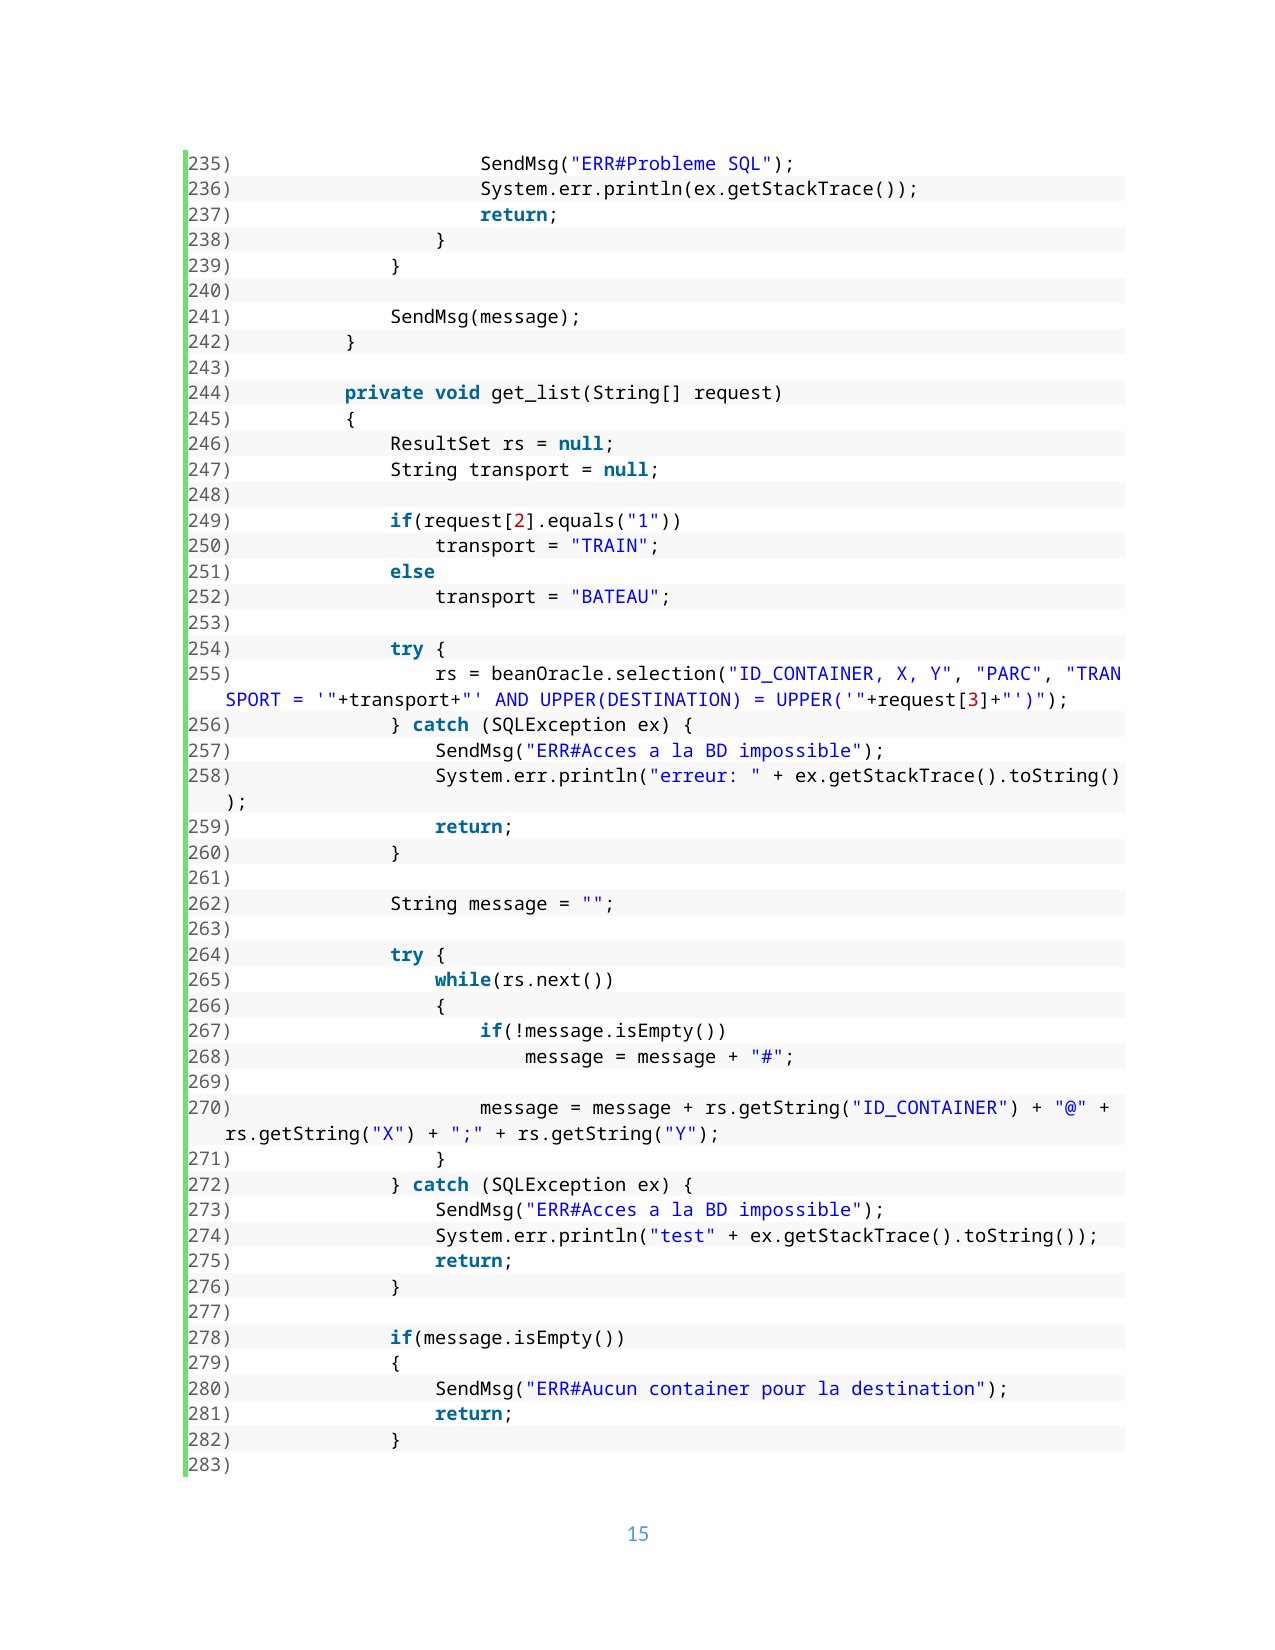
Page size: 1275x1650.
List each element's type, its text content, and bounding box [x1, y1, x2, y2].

list System.err.println("erreur: " + ex.getStackTrace().toString()); [188, 762, 1125, 813]
list try { [188, 635, 1125, 660]
list try { [188, 941, 1125, 967]
list SendMsg("ERR#Probleme SQL"); [188, 150, 1125, 176]
list message = message + rs.getString("ID_CONTAINER") + "@" + rs.getString("X") + ";" + rs.getString("Y"); [188, 1094, 1125, 1145]
list message = message + "#"; [188, 1043, 1125, 1069]
list } [188, 329, 1125, 354]
list else [188, 558, 1125, 584]
list while(rs.next()) [188, 967, 1125, 992]
list private void get_list(String[] request) [188, 380, 1125, 405]
list return; [188, 813, 1125, 839]
list ResultSet rs = null; [188, 431, 1125, 456]
list } [188, 1426, 1125, 1452]
list SendMsg("ERR#Acces a la BD impossible"); [188, 1196, 1125, 1222]
list System.err.println("test" + ex.getStackTrace().toString()); [188, 1222, 1125, 1247]
list rs = beanOracle.selection("ID_CONTAINER, X, Y", "PARC", "TRANSPORT = '"+transport+"' AND UPPER(DESTINATION) = UPPER('"+request[3]+"')"); [188, 660, 1125, 711]
list } [188, 839, 1125, 864]
list SendMsg(message); [188, 303, 1125, 329]
list transport = "BATEAU"; [188, 584, 1125, 609]
list if(message.isEmpty()) [188, 1324, 1125, 1349]
list } [188, 1273, 1125, 1298]
list return; [188, 201, 1125, 227]
list System.err.println(ex.getStackTrace()); [188, 176, 1125, 201]
list String message = ""; [188, 890, 1125, 916]
list { [188, 1349, 1125, 1375]
list if(!message.isEmpty()) [188, 1018, 1125, 1043]
list { [188, 405, 1125, 431]
list transport = "TRAIN"; [188, 533, 1125, 558]
list } [188, 1145, 1125, 1171]
list SendMsg("ERR#Aucun container pour la destination"); [188, 1375, 1125, 1401]
list String transport = null; [188, 456, 1125, 482]
list return; [188, 1247, 1125, 1273]
list } [188, 227, 1125, 252]
list return; [188, 1401, 1125, 1426]
list } catch (SQLException ex) { [188, 1171, 1125, 1196]
list SendMsg("ERR#Acces a la BD impossible"); [188, 737, 1125, 762]
list } [188, 252, 1125, 278]
list if(request[2].equals("1")) [188, 507, 1125, 533]
list { [188, 992, 1125, 1018]
list } catch (SQLException ex) { [188, 711, 1125, 737]
